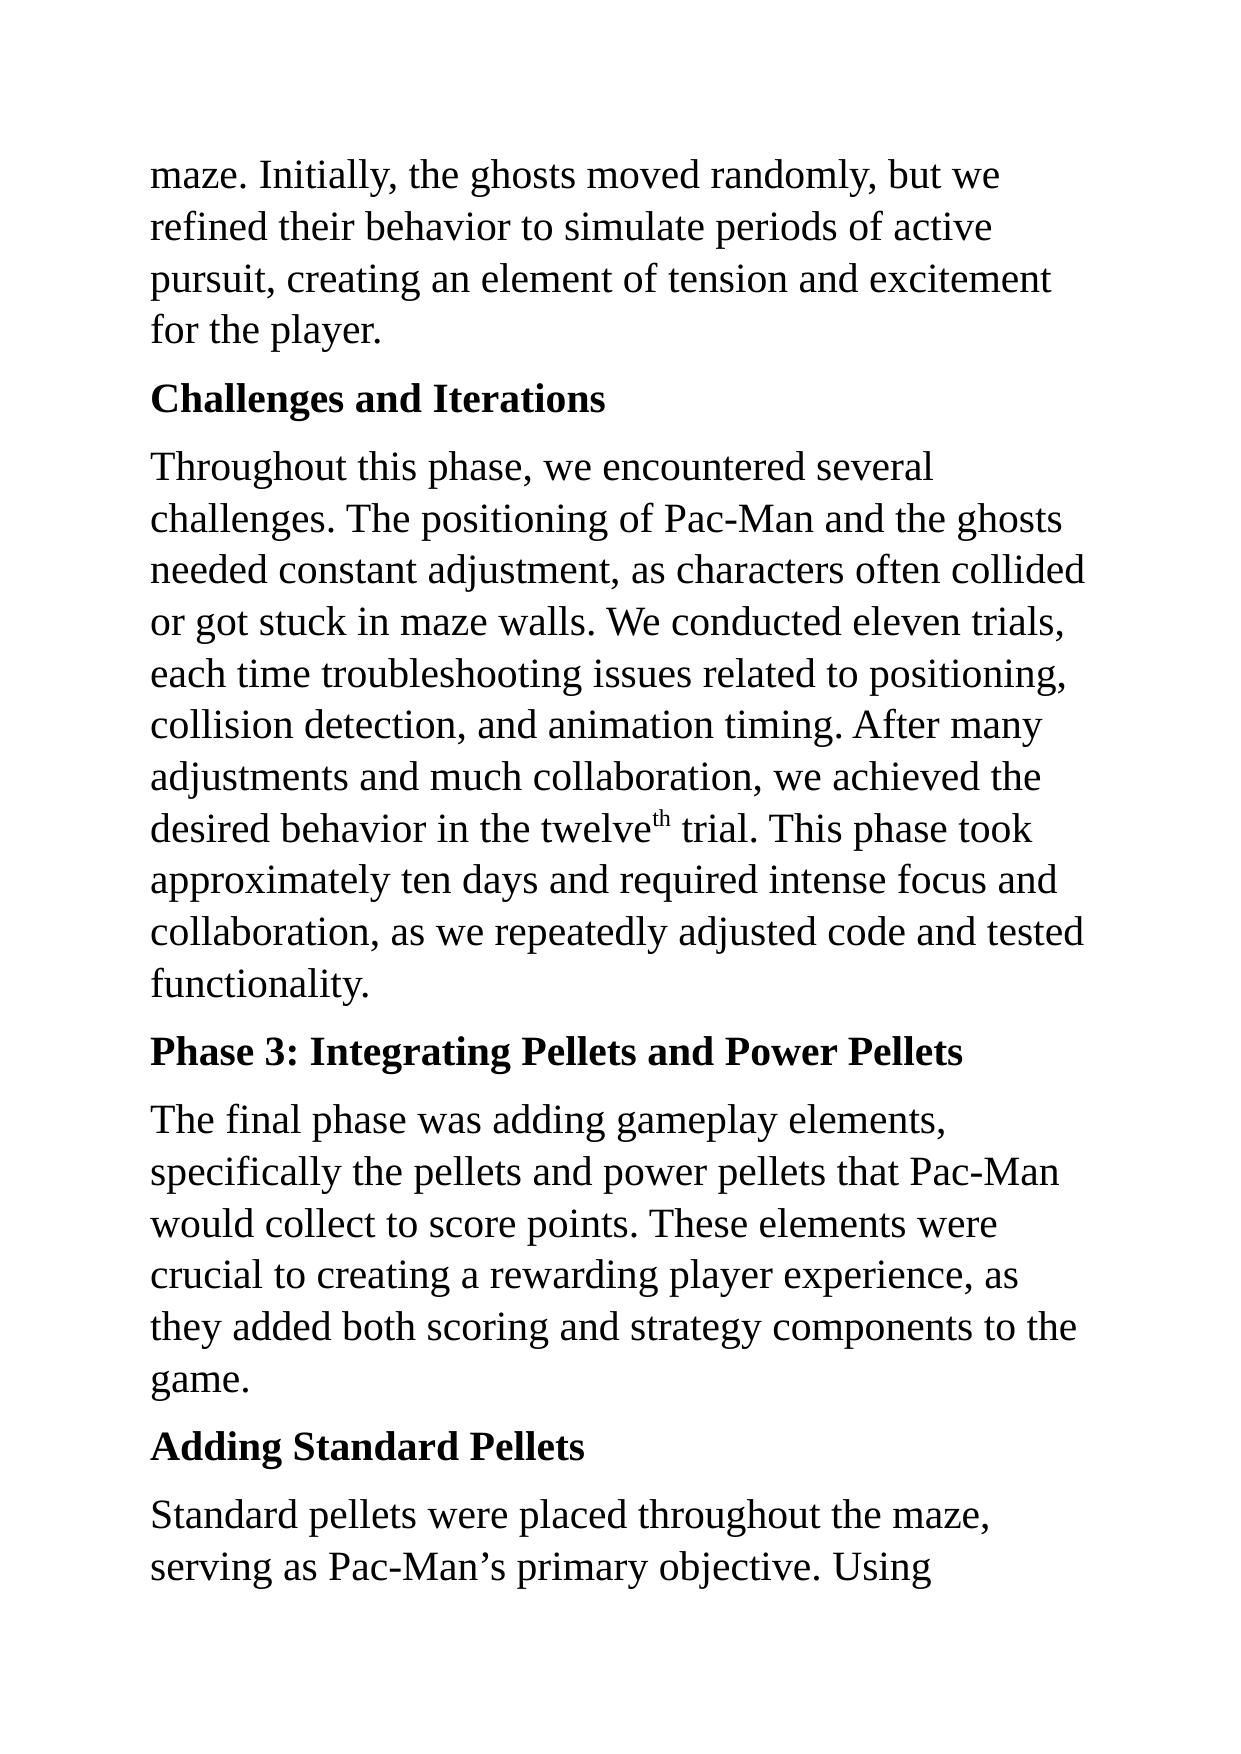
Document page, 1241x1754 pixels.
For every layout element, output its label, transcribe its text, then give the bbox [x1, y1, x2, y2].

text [150, 150, 1090, 353]
text Adding Standard Pellets [150, 1422, 1090, 1469]
text Phase 3: Integrating Pellets and Power Pellets [150, 1027, 1090, 1074]
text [150, 1490, 1090, 1589]
text The final phase was adding gameplay elements, specifically the pellets and power pellets that Pac-Man would collect to score points. These elements were crucial to creating a rewarding player experience, as they added both scoring and strategy components to the game. [150, 1095, 1090, 1401]
text Throughout this phase, we encountered several challenges. The positioning of Pac-Man and the ghosts needed constant adjustment, as characters often collided or got stuck in maze walls. We conducted eleven trials, each time troubleshooting issues related to positioning, collision detection, and animation timing. After many adjustments and much collaboration, we achieved the desired behavior in the twelveth trial. This phase took approximately ten days and required intense focus and collaboration, as we repeatedly adjusted code and tested functionality. [150, 442, 1090, 1006]
text Challenges and Iterations [150, 373, 1090, 421]
